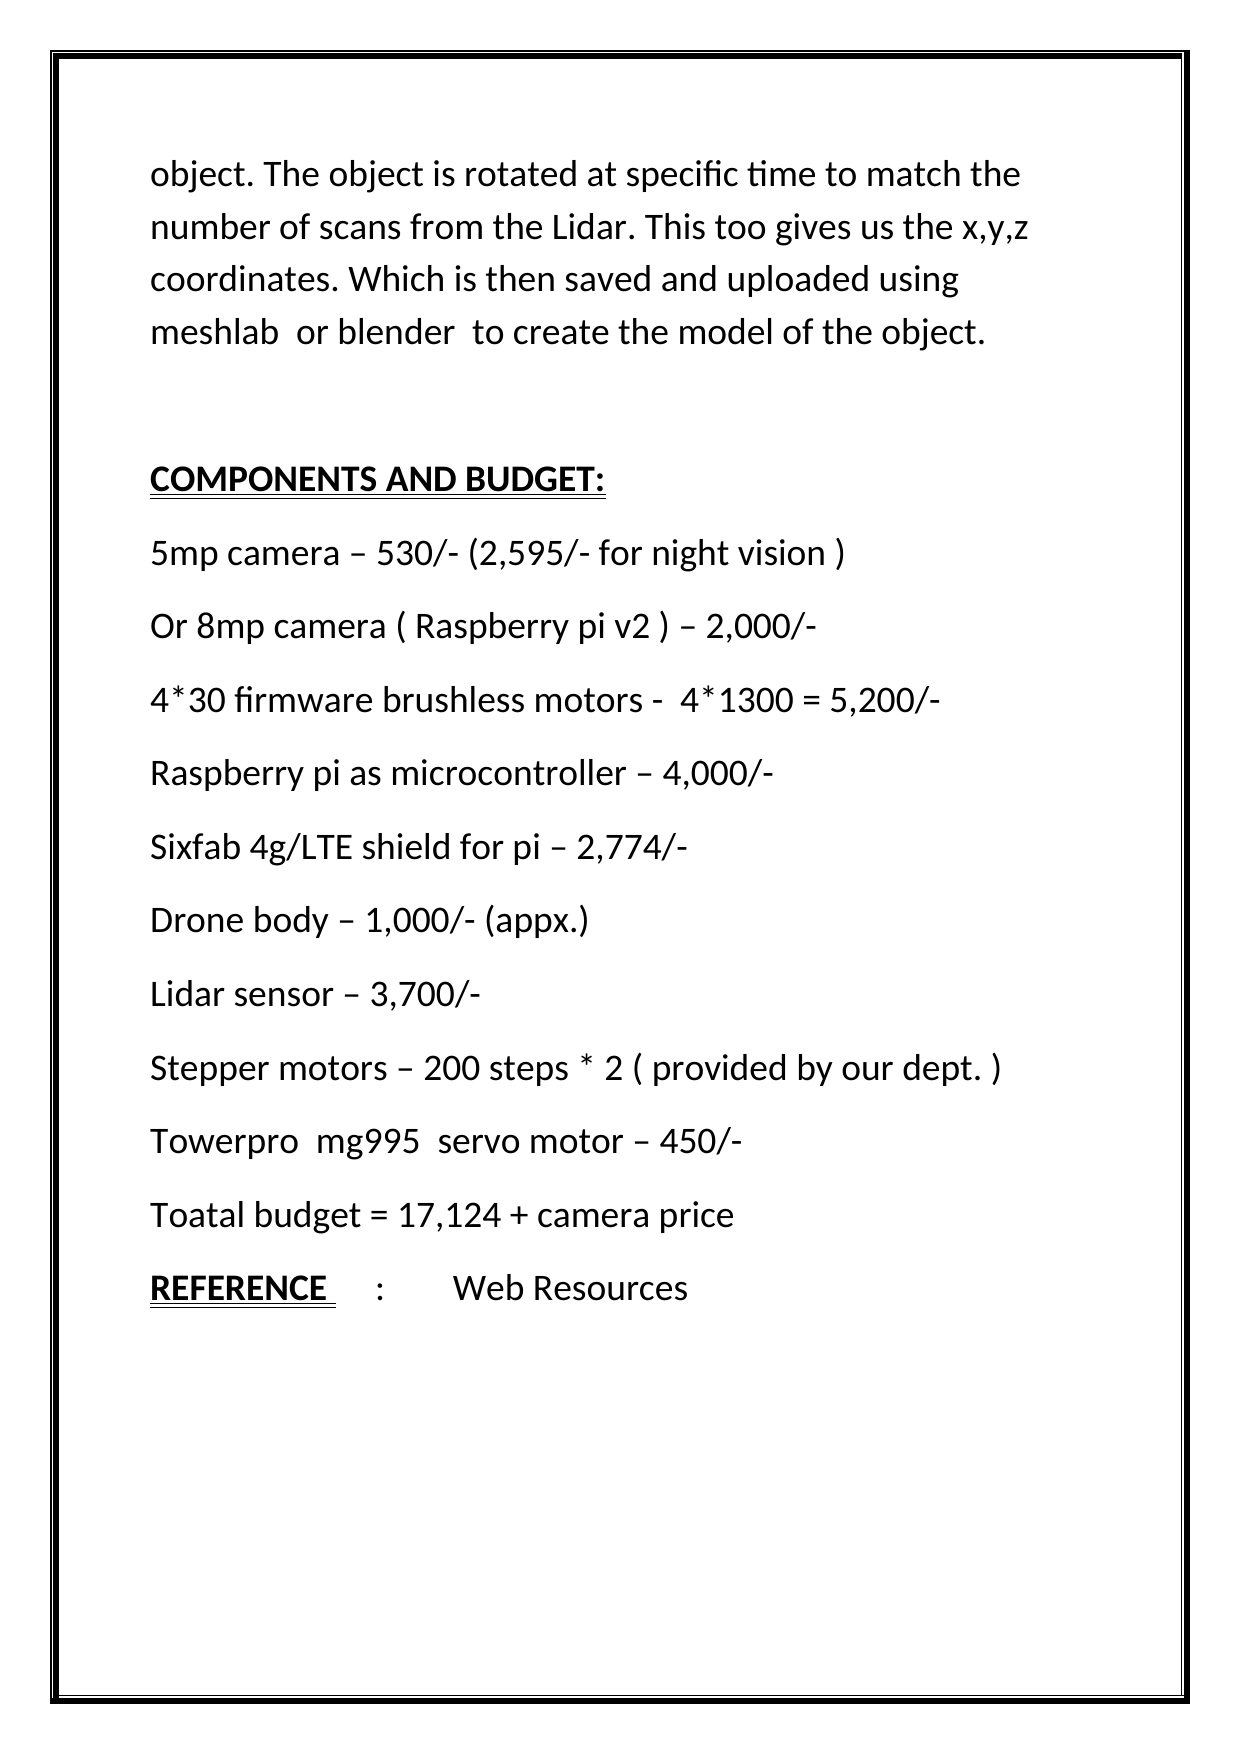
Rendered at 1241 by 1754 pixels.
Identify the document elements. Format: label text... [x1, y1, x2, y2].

text 4*30 firmware brushless motors - 4*1300 = 5,200/- [150, 676, 1090, 722]
text Lidar sensor – 3,700/- [150, 970, 1090, 1016]
text Drone body – 1,000/- (appx.) [150, 896, 1090, 942]
text Towerpro mg995 servo motor – 450/- [150, 1117, 1090, 1163]
text Stepper motors – 200 steps * 2 ( provided by our dept. ) [150, 1043, 1090, 1089]
text Toatal budget = 17,124 + camera price [150, 1191, 1090, 1236]
text REFERENCE : Web Resources [150, 1264, 1090, 1310]
text Raspberry pi as microcontroller – 4,000/- [150, 749, 1090, 795]
text 5mp camera – 530/- (2,595/- for night vision ) [150, 529, 1090, 574]
text Sixfab 4g/LTE shield for pi – 2,774/- [150, 823, 1090, 869]
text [150, 150, 1090, 354]
text Or 8mp camera ( Raspberry pi v2 ) – 2,000/- [150, 602, 1090, 648]
text COMPONENTS AND BUDGET: [150, 455, 1090, 501]
